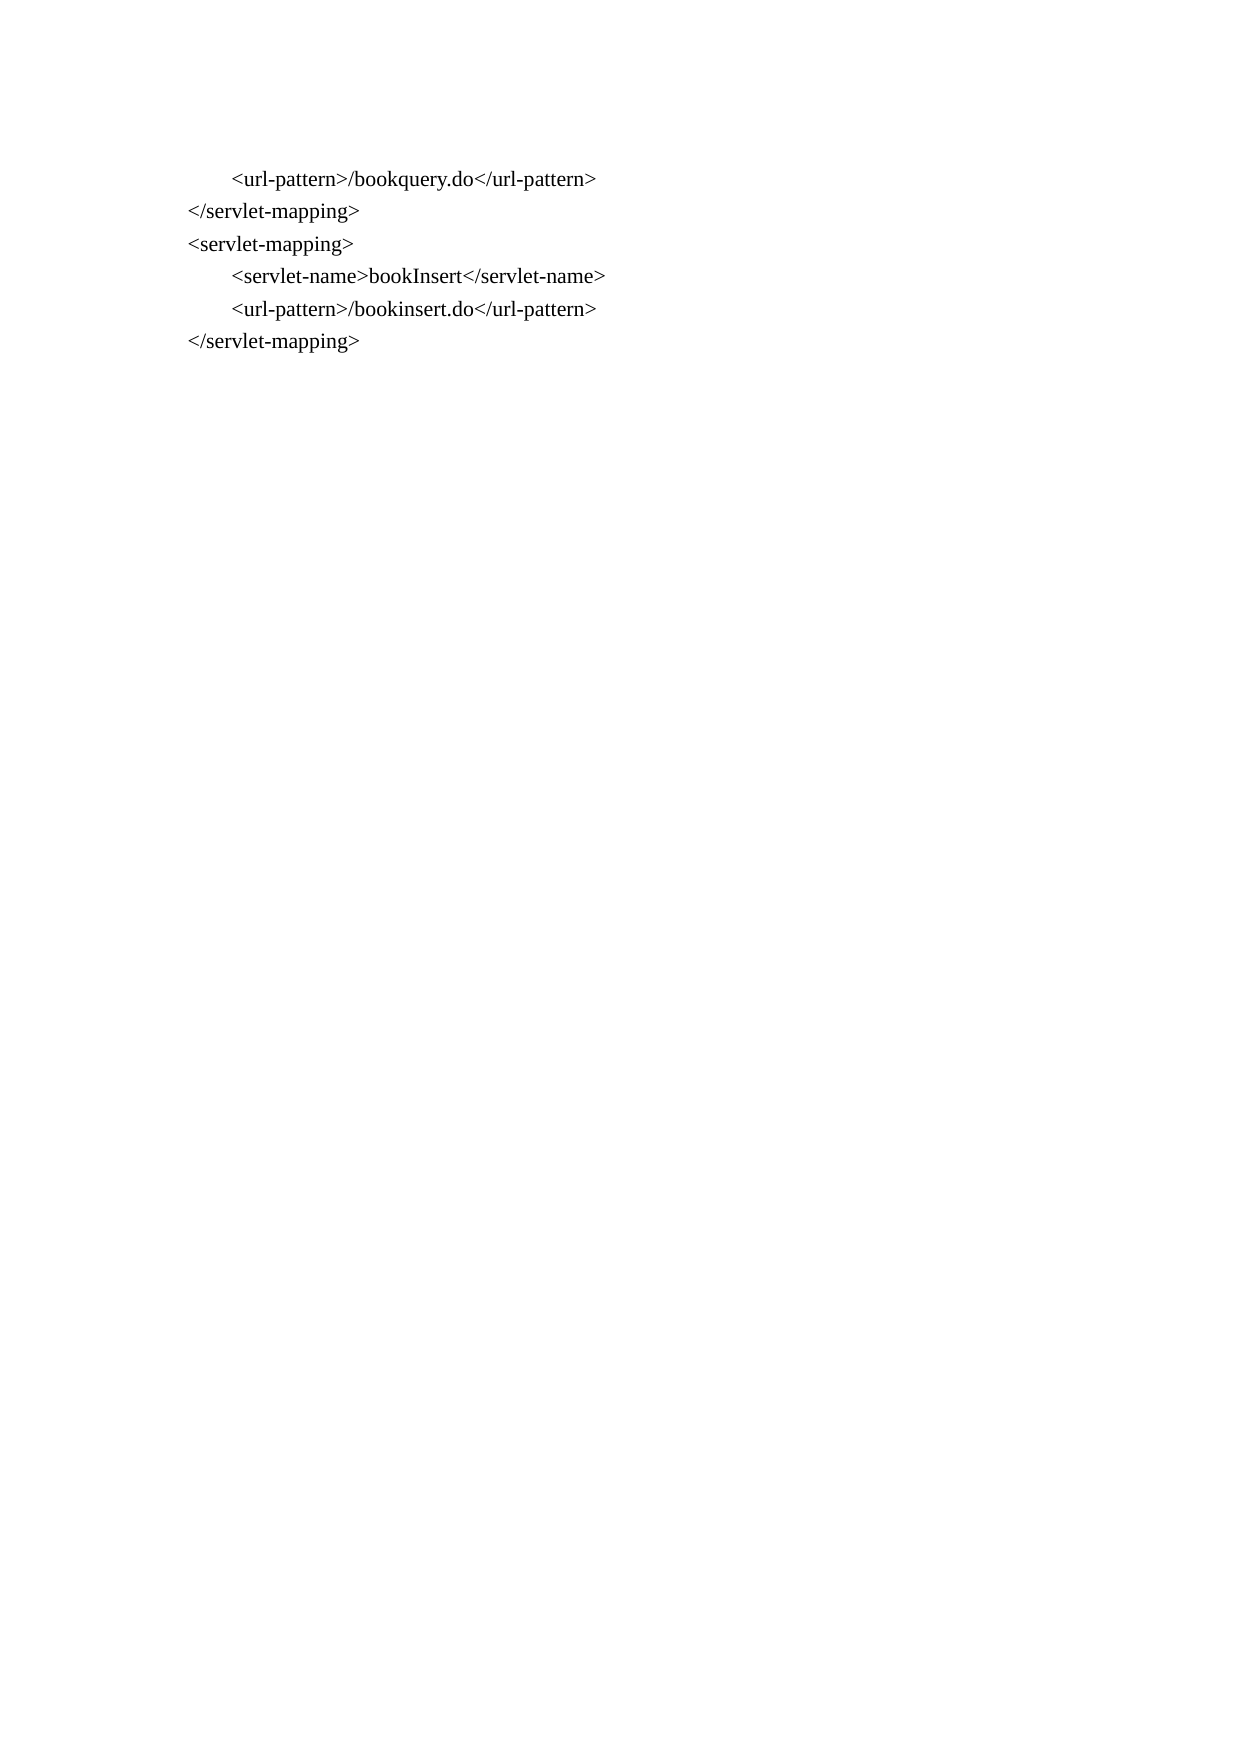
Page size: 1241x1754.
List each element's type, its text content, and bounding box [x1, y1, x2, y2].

text </servlet-mapping> [187, 194, 1053, 227]
text <servlet-name>bookInsert</servlet-name> [187, 259, 1053, 292]
text <url-pattern>/bookinsert.do</url-pattern> [187, 292, 1053, 324]
text <url-pattern>/bookquery.do</url-pattern> [187, 162, 1053, 194]
text </servlet-mapping> [187, 324, 1053, 357]
text <servlet-mapping> [187, 227, 1053, 259]
